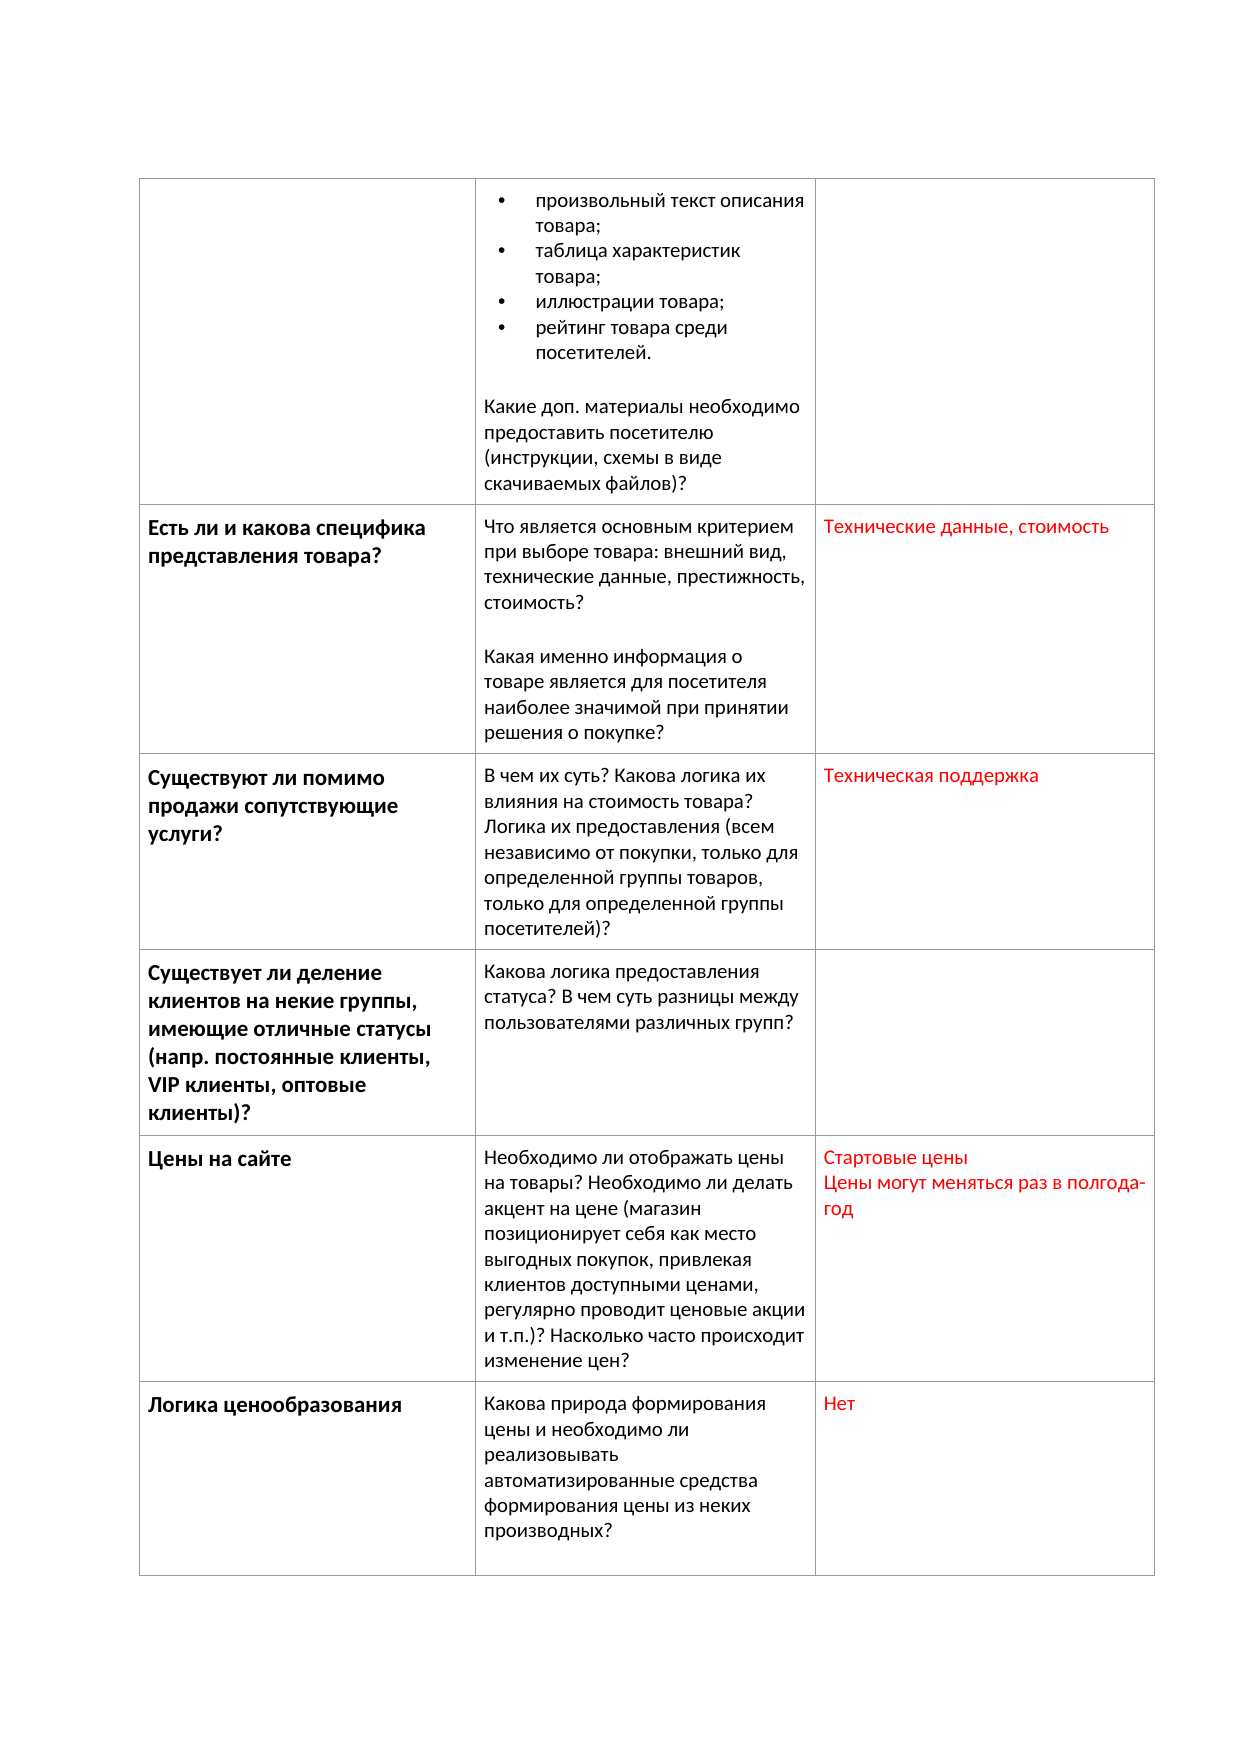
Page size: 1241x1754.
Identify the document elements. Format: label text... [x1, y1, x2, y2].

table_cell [140, 1382, 475, 1575]
table_cell Существуют ли помимо продажи сопутствующие услуги? [140, 754, 475, 949]
table_cell Технические данные, стоимость [816, 505, 1154, 753]
table_cell Какова логика предоставления статуса? В чем суть разницы между пользователями различных групп? [476, 950, 815, 1135]
table_cell В чем их суть? Какова логика их влияния на стоимость товара? Логика их предоставления (всем независимо от покупки, только для определенной группы товаров, только для определенной группы посетителей)? [476, 754, 815, 949]
table_cell Существует ли деление клиентов на некие группы, имеющие отличные статусы (напр. постоянные клиенты, VIP клиенты, оптовые клиенты)? [140, 950, 475, 1135]
table_cell Что является основным критерием при выборе товара: внешний вид, технические данные, престижность, стоимость? Какая именно информация о товаре является для посетителя наиболее значимой при принятии решения о покупке? [476, 505, 815, 753]
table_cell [816, 179, 1154, 503]
table_cell Есть ли и какова специфика представления товара? [140, 505, 475, 753]
table_cell Стартовые цены Цены могут меняться раз в полгода- год [816, 1136, 1154, 1381]
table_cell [140, 179, 475, 503]
table_cell Техническая поддержка [816, 754, 1154, 949]
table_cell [476, 179, 815, 503]
table_cell Цены на сайте [140, 1136, 475, 1381]
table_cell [476, 1382, 815, 1575]
table_cell [816, 950, 1154, 1135]
table_cell Нет [816, 1382, 1154, 1575]
table_cell Необходимо ли отображать цены на товары? Необходимо ли делать акцент на цене (магазин позиционирует себя как место выгодных покупок, привлекая клиентов доступными ценами, регулярно проводит ценовые акции и т.п.)? Насколько часто происходит изменение цен? [476, 1136, 815, 1381]
